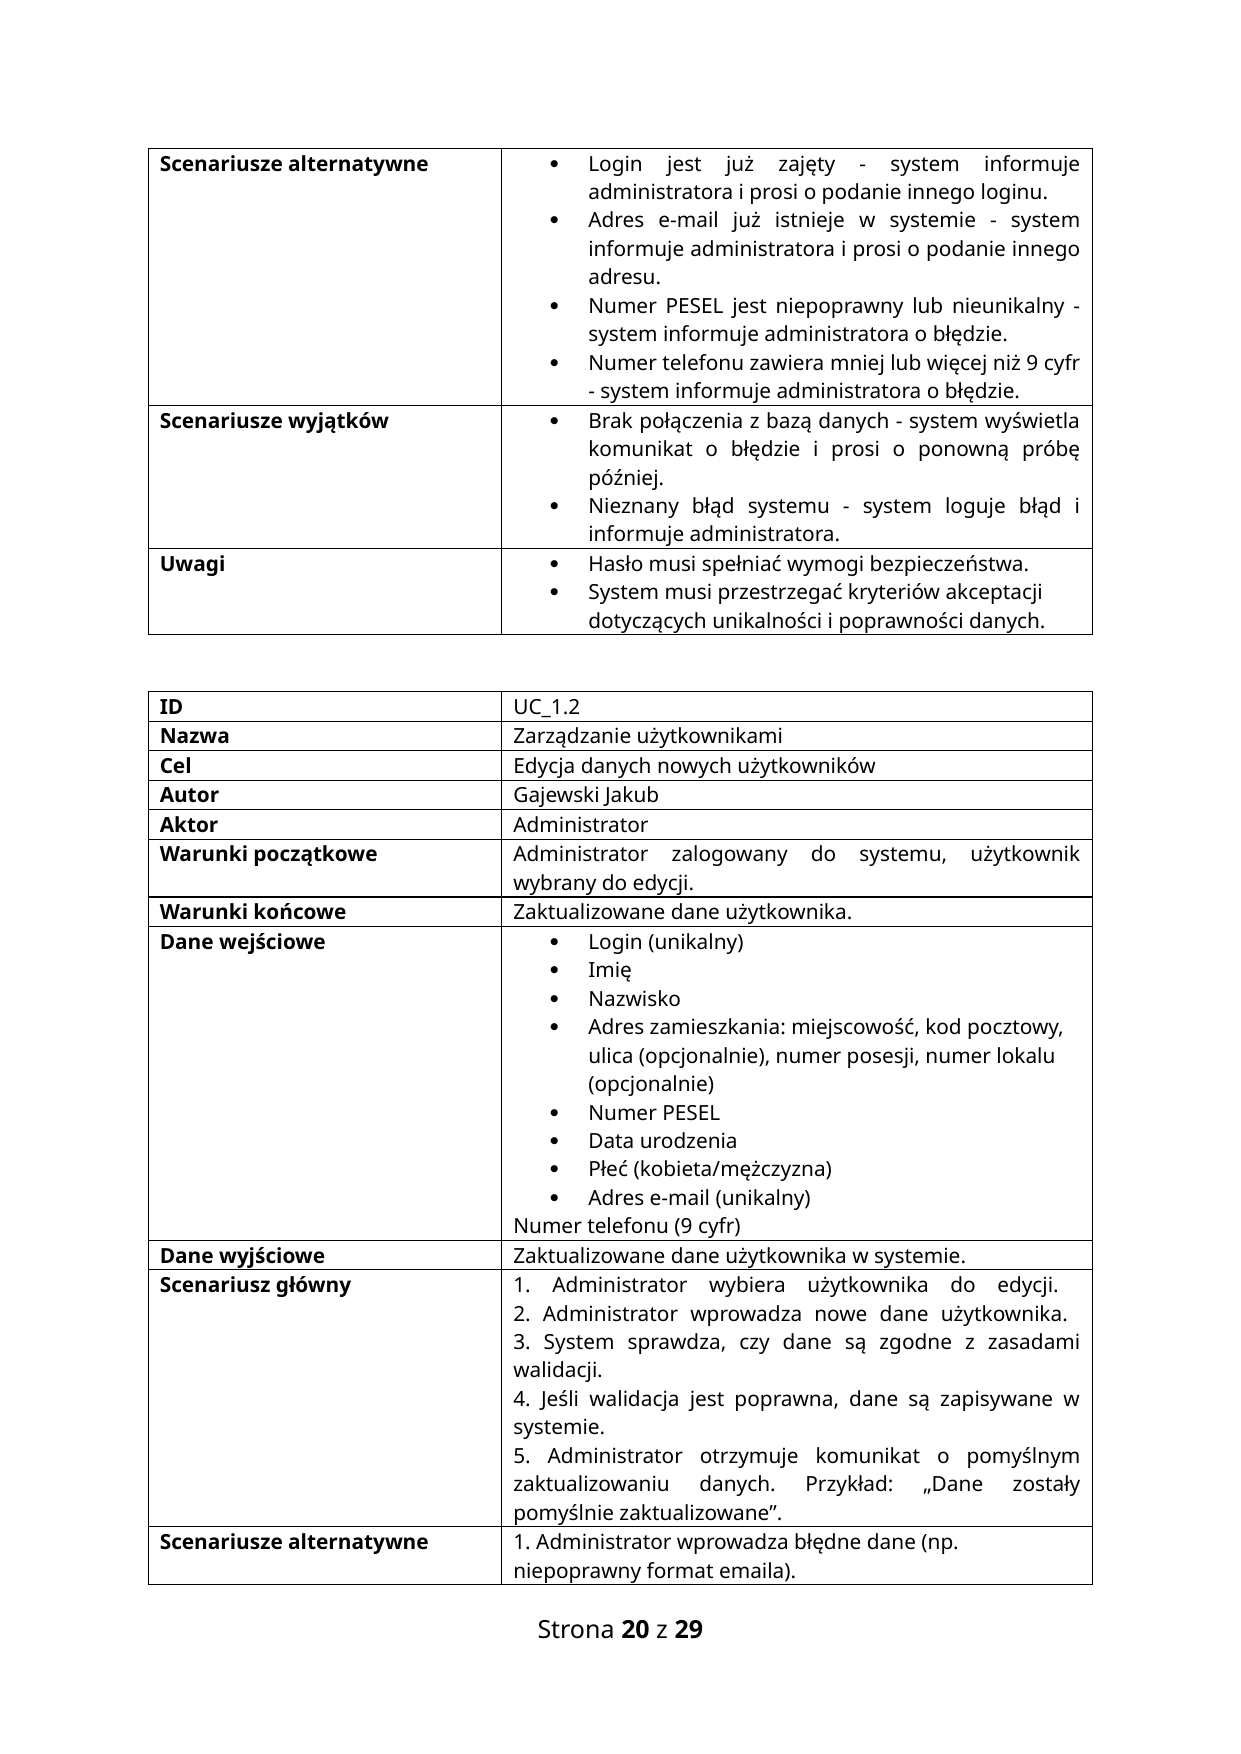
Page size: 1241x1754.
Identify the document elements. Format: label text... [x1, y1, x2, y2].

table_cell Zarządzanie użytkownikami [502, 722, 1092, 750]
table_cell Hasło musi spełniać wymogi bezpieczeństwa. System musi przestrzegać kryteriów akceptacji dotyczących unikalności i poprawności danych. [502, 549, 1092, 634]
table_cell Brak połączenia z bazą danych - system wyświetla komunikat o błędzie i prosi o ponowną próbę później. Nieznany błąd systemu - system loguje błąd i informuje administratora. [502, 406, 1092, 548]
table_cell Aktor [149, 810, 501, 838]
table_header ID [149, 692, 501, 721]
table_cell Scenariusze alternatywne [149, 1527, 501, 1584]
table_header UC_1.2 [502, 692, 1092, 721]
table_cell Administrator zalogowany do systemu, użytkownik wybrany do edycji. [502, 840, 1092, 896]
table_cell Scenariusz główny [149, 1270, 501, 1526]
table_cell Dane wyjściowe [149, 1241, 501, 1269]
table_cell Warunki początkowe [149, 840, 501, 896]
table_cell Scenariusze wyjątków [149, 406, 501, 548]
table_cell Login jest już zajęty - system informuje administratora i prosi o podanie innego loginu. Adres e-mail już istnieje w systemie - system informuje administratora i prosi o podanie innego adresu. Numer PESEL jest niepoprawny lub nieunikalny - system informuje administratora o błędzie. Numer telefonu zawiera mniej lub więcej niż 9 cyfr - system informuje administratora o błędzie. [502, 149, 1092, 405]
table_cell Warunki końcowe [149, 898, 501, 926]
table_cell Dane wejściowe [149, 927, 501, 1240]
table_cell Login (unikalny) Imię Nazwisko Adres zamieszkania: miejscowość, kod pocztowy, ulica (opcjonalnie), numer posesji, numer lokalu (opcjonalnie) Numer PESEL Data urodzenia Płeć (kobieta/mężczyzna) Adres e-mail (unikalny) Numer telefonu (9 cyfr) [502, 927, 1092, 1240]
table_cell 1. Administrator wybiera użytkownika do edycji. 2. Administrator wprowadza nowe dane użytkownika. 3. System sprawdza, czy dane są zgodne z zasadami walidacji. 4. Jeśli walidacja jest poprawna, dane są zapisywane w systemie. 5. Administrator otrzymuje komunikat o pomyślnym zaktualizowaniu danych. Przykład: „Dane zostały pomyślnie zaktualizowane”. [502, 1270, 1092, 1526]
table_cell Uwagi [149, 549, 501, 634]
table_cell Administrator [502, 810, 1092, 838]
table_cell Zaktualizowane dane użytkownika w systemie. [502, 1241, 1092, 1269]
table_cell Cel [149, 751, 501, 779]
table_cell Gajewski Jakub [502, 781, 1092, 809]
table_cell Autor [149, 781, 501, 809]
table_cell Scenariusze alternatywne [149, 149, 501, 405]
table_cell Zaktualizowane dane użytkownika. [502, 898, 1092, 926]
table_cell Nazwa [149, 722, 501, 750]
table_cell Edycja danych nowych użytkowników [502, 751, 1092, 779]
